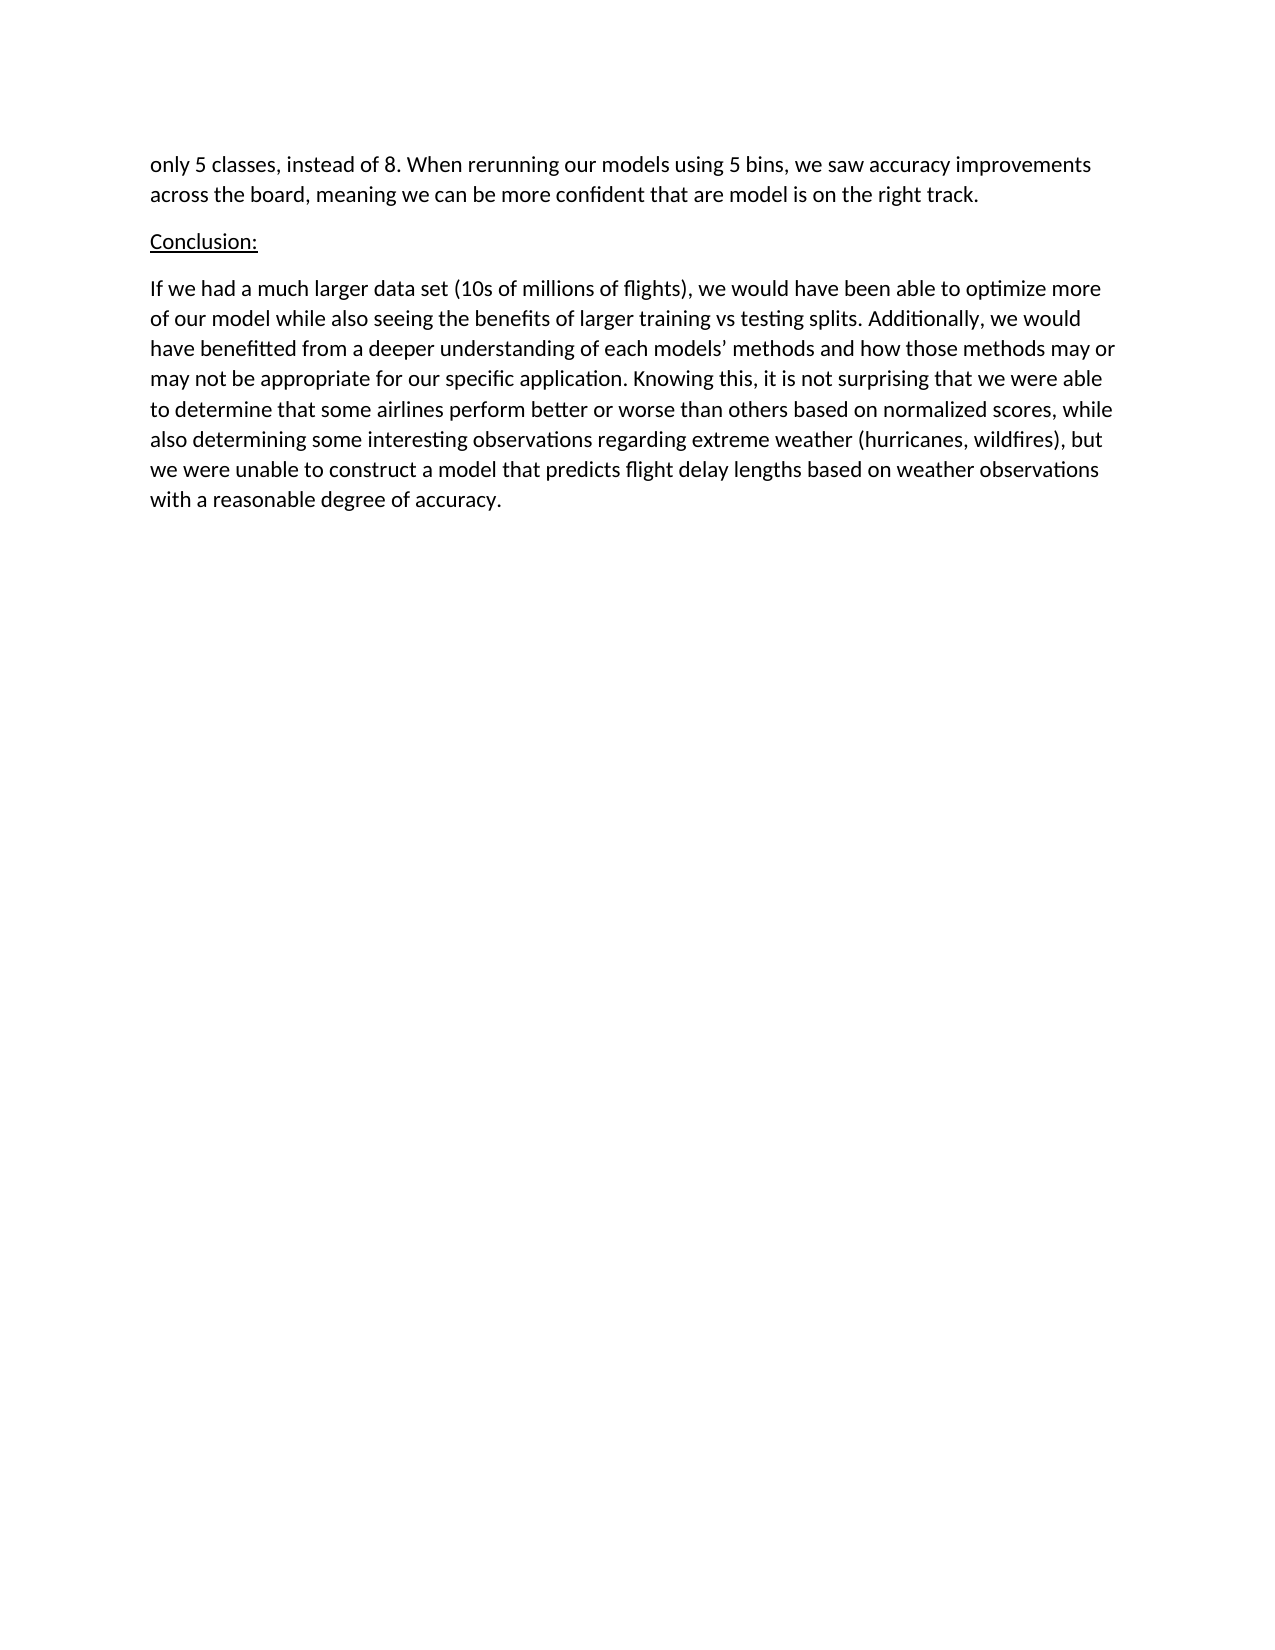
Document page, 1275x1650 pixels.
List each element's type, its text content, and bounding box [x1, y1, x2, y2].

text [150, 150, 1125, 208]
text If we had a much larger data set (10s of millions of flights), we would have been able to optimize more of our model while also seeing the benefits of larger training vs testing splits. Additionally, we would have benefitted from a deeper understanding of each models’ methods and how those methods may or may not be appropriate for our specific application. Knowing this, it is not surprising that we were able to determine that some airlines perform better or worse than others based on normalized scores, while also determining some interesting observations regarding extreme weather (hurricanes, wildfires), but we were unable to construct a model that predicts flight delay lengths based on weather observations with a reasonable degree of accuracy. [150, 274, 1125, 513]
text Conclusion: [150, 227, 1125, 255]
